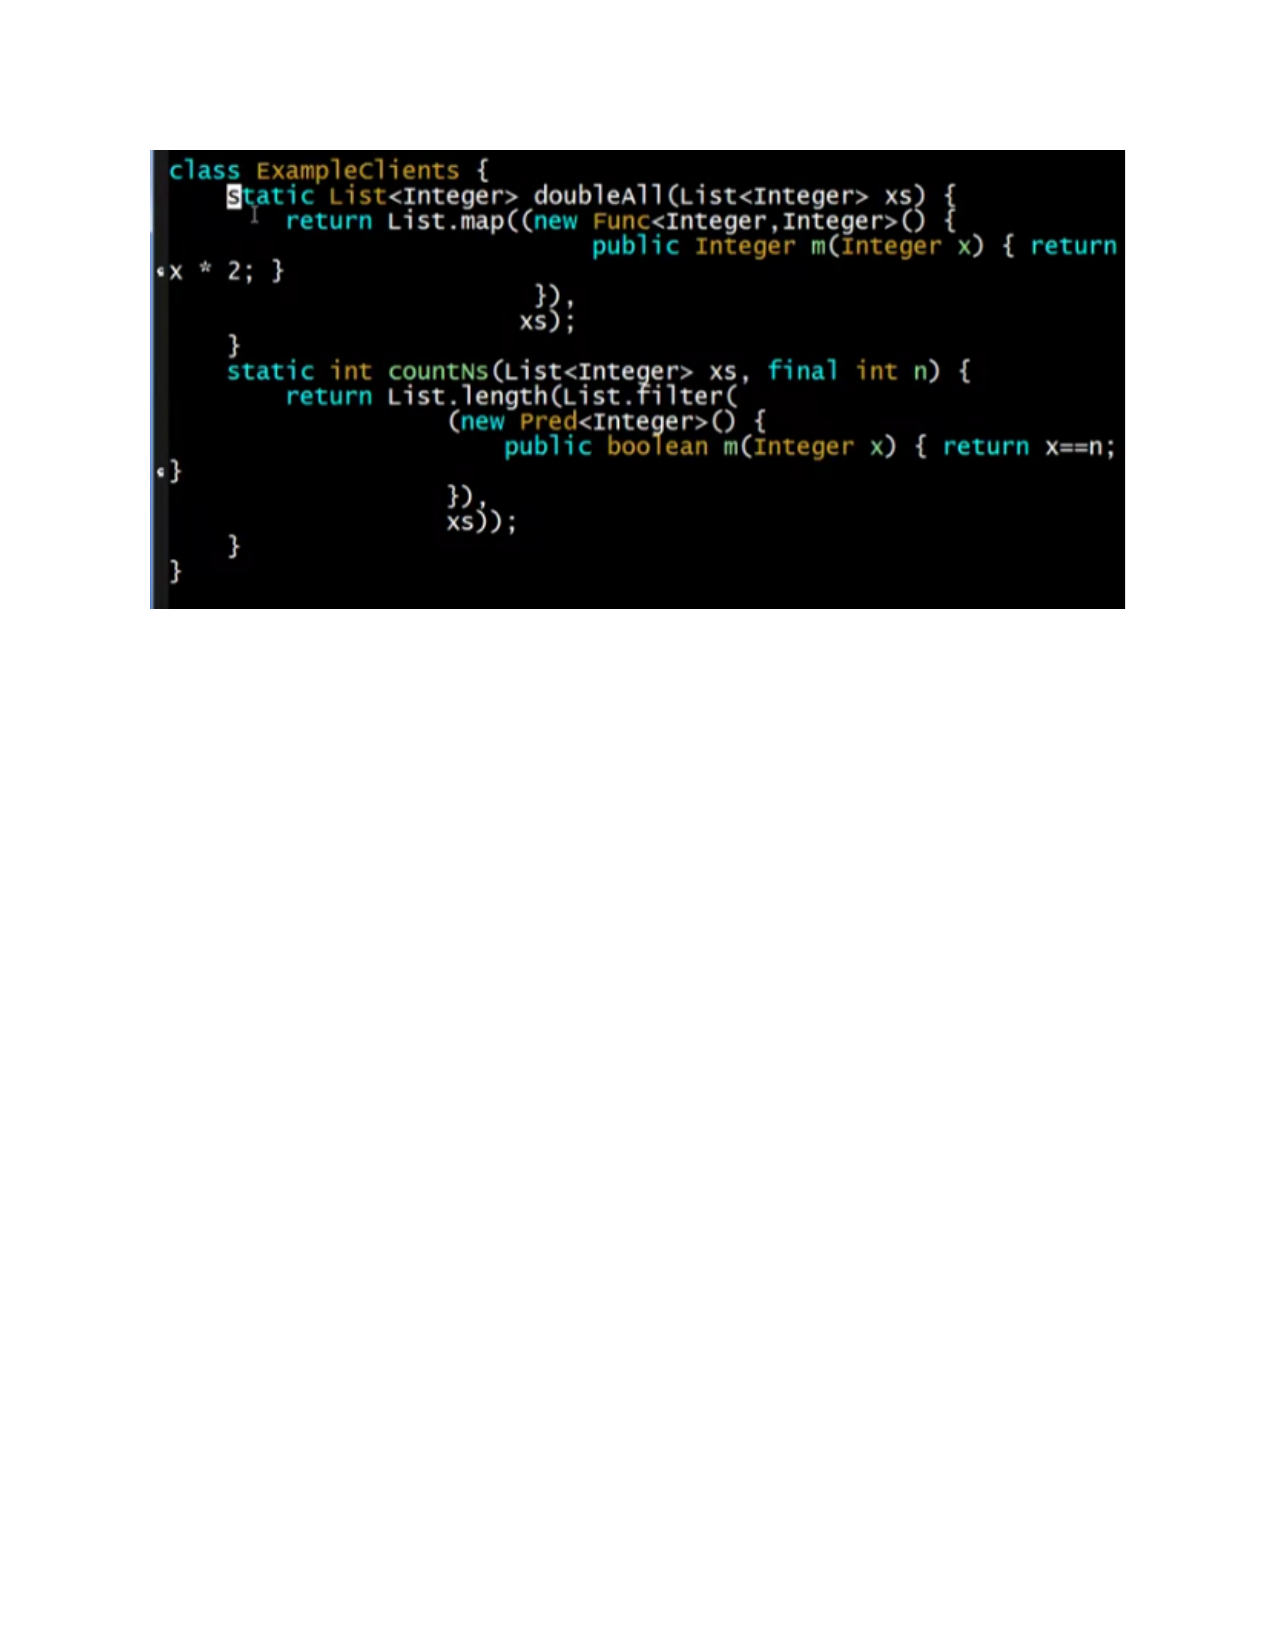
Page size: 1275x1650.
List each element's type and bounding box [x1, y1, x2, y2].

picture [150, 150, 1125, 609]
